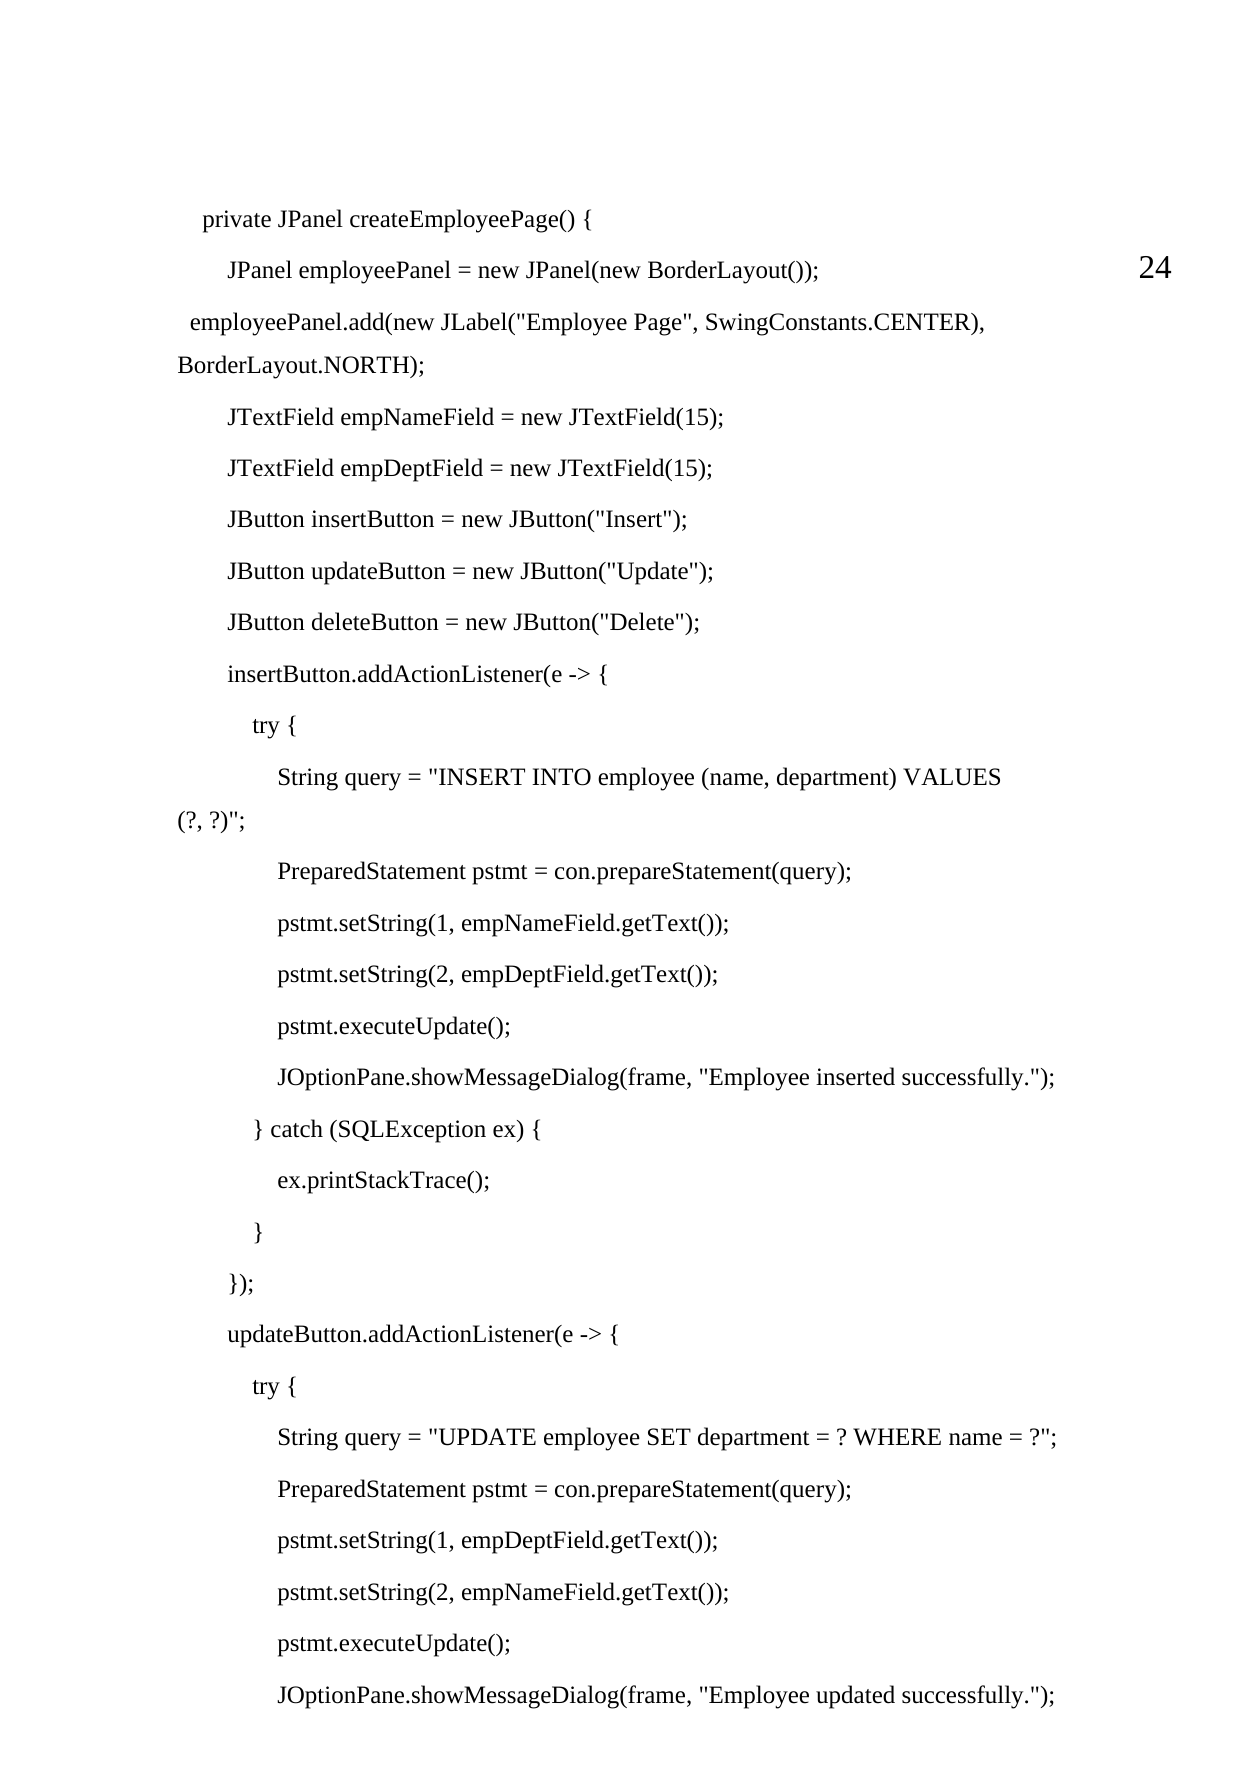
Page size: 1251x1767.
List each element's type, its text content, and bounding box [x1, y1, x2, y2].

text JTextField empNameField = new JTextField(15); [177, 402, 1073, 430]
text }); [177, 1268, 1073, 1297]
text JButton deleteButton = new JButton("Delete"); [177, 607, 1073, 636]
text try { [177, 1371, 1073, 1400]
text String query = "INSERT INTO employee (name, department) VALUES (?, ?)"; [177, 762, 1073, 834]
text pstmt.setString(2, empDeptField.getText()); [177, 959, 1073, 988]
text employeePanel.add(new JLabel("Employee Page", SwingConstants.CENTER), BorderLayout.NORTH); [177, 307, 1073, 379]
text } catch (SQLException ex) { [177, 1114, 1073, 1142]
text try { [177, 710, 1073, 739]
text } [177, 1217, 1073, 1245]
text pstmt.setString(1, empDeptField.getText()); [177, 1525, 1073, 1554]
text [177, 1474, 1073, 1503]
text PreparedStatement pstmt = con.prepareStatement(query); [177, 856, 1073, 885]
text pstmt.setString(2, empNameField.getText()); [177, 1577, 1073, 1606]
text JButton insertButton = new JButton("Insert"); [177, 504, 1073, 533]
text pstmt.setString(1, empNameField.getText()); [177, 908, 1073, 937]
text JTextField empDeptField = new JTextField(15); [177, 453, 1073, 482]
text private JPanel createEmployeePage() { [177, 204, 1073, 233]
text JOptionPane.showMessageDialog(frame, "Employee inserted successfully."); [177, 1062, 1073, 1091]
text String query = "UPDATE employee SET department = ? WHERE name = ?"; [177, 1422, 1073, 1451]
text JButton updateButton = new JButton("Update"); [177, 556, 1073, 585]
text ex.printStackTrace(); [177, 1165, 1073, 1194]
text insertButton.addActionListener(e -> { [177, 659, 1073, 688]
text pstmt.executeUpdate(); [177, 1628, 1073, 1657]
text JOptionPane.showMessageDialog(frame, "Employee updated successfully."); [177, 1680, 1073, 1708]
text updateButton.addActionListener(e -> { [177, 1319, 1073, 1348]
text JPanel employeePanel = new JPanel(new BorderLayout()); [177, 256, 1073, 284]
text pstmt.executeUpdate(); [177, 1011, 1073, 1039]
